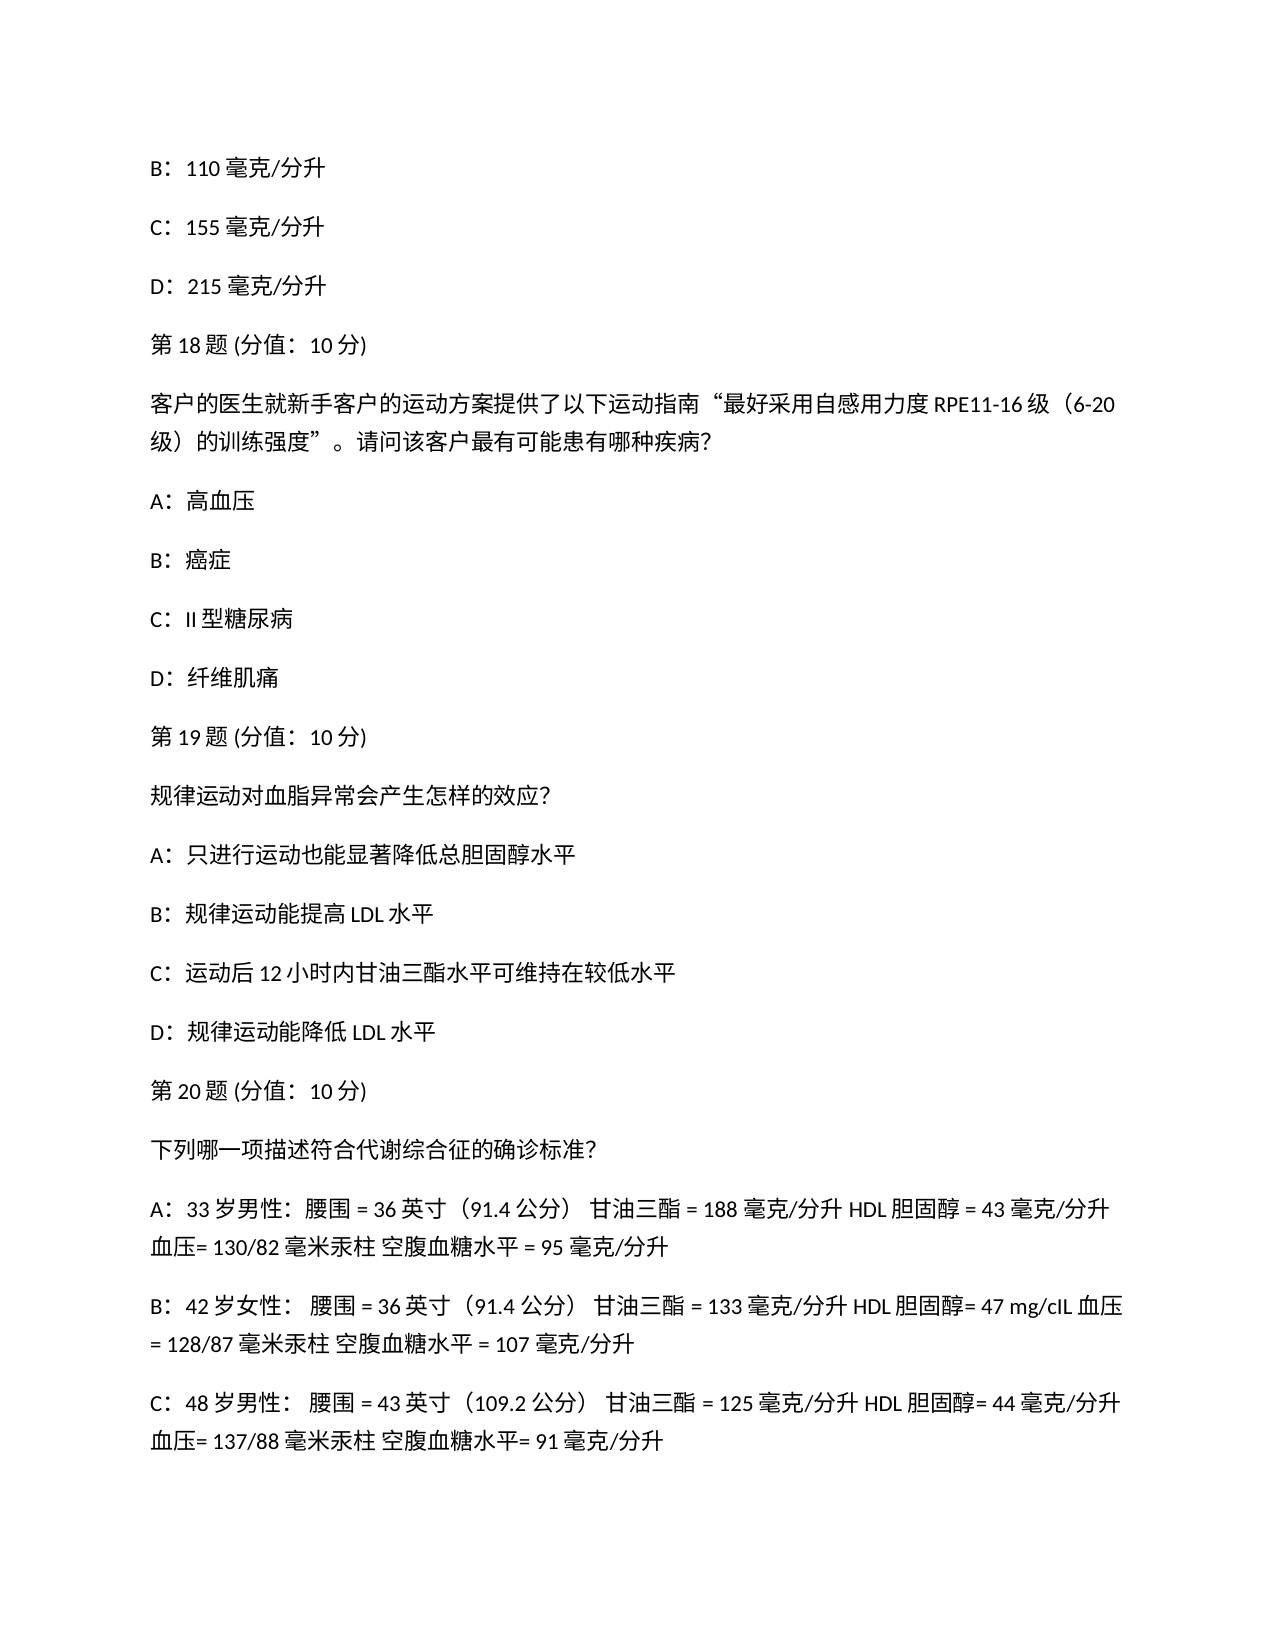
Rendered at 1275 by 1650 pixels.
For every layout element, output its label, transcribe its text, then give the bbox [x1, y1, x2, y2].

text 规律运动对血脂异常会产生怎样的效应？ [150, 778, 1125, 811]
text B：规律运动能提高LDL水平 [150, 896, 1125, 929]
text D：215 毫克/分升 [150, 268, 1125, 301]
text 第19题 (分值：10分) [150, 719, 1125, 752]
text B：42岁女性： 腰围 = 36英寸（91.4 公分） 甘油三酯 = 133 毫克/分升 HDL胆固醇= 47 mg/cIL 血压 = 128/87 毫米汞柱 空腹血糖水平 = 107 毫克/分升 [150, 1287, 1125, 1359]
text C：48岁男性： 腰围 = 43英寸（109.2 公分） 甘油三酯 = 125 毫克/分升 HDL胆固醇= 44 毫克/分升 血压= 137/88 毫米汞柱 空腹血糖水平= 91 毫克/分升 [150, 1384, 1125, 1456]
text C：155 毫克/分升 [150, 209, 1125, 242]
text A：高血压 [150, 483, 1125, 516]
text D：规律运动能降低LDL水平 [150, 1013, 1125, 1047]
text C：II型糖尿病 [150, 601, 1125, 634]
text C：运动后12小时内甘油三酯水平可维持在较低水平 [150, 954, 1125, 988]
text D：纤维肌痛 [150, 660, 1125, 693]
text 下列哪一项描述符合代谢综合征的确诊标准？ [150, 1131, 1125, 1165]
text 第20题 (分值：10分) [150, 1072, 1125, 1106]
text A：只进行运动也能显著降低总胆固醇水平 [150, 837, 1125, 870]
text A：33岁男性：腰围 = 36英寸（91.4 公分） 甘油三酯 = 188 毫克/分升 HDL胆固醇 = 43 毫克/分升 血压= 130/82 毫米汞柱 空腹血糖水平 = 95 毫克/分升 [150, 1190, 1125, 1262]
text 第18题 (分值：10分) [150, 327, 1125, 360]
text 客户的医生就新手客户的运动方案提供了以下运动指南“最好采用自感用力度RPE11-16级（6-20级）的训练强度”。请问该客户最有可能患有哪种疾病？ [150, 386, 1125, 457]
text B：癌症 [150, 542, 1125, 575]
text B：110 毫克/分升 [150, 150, 1125, 183]
